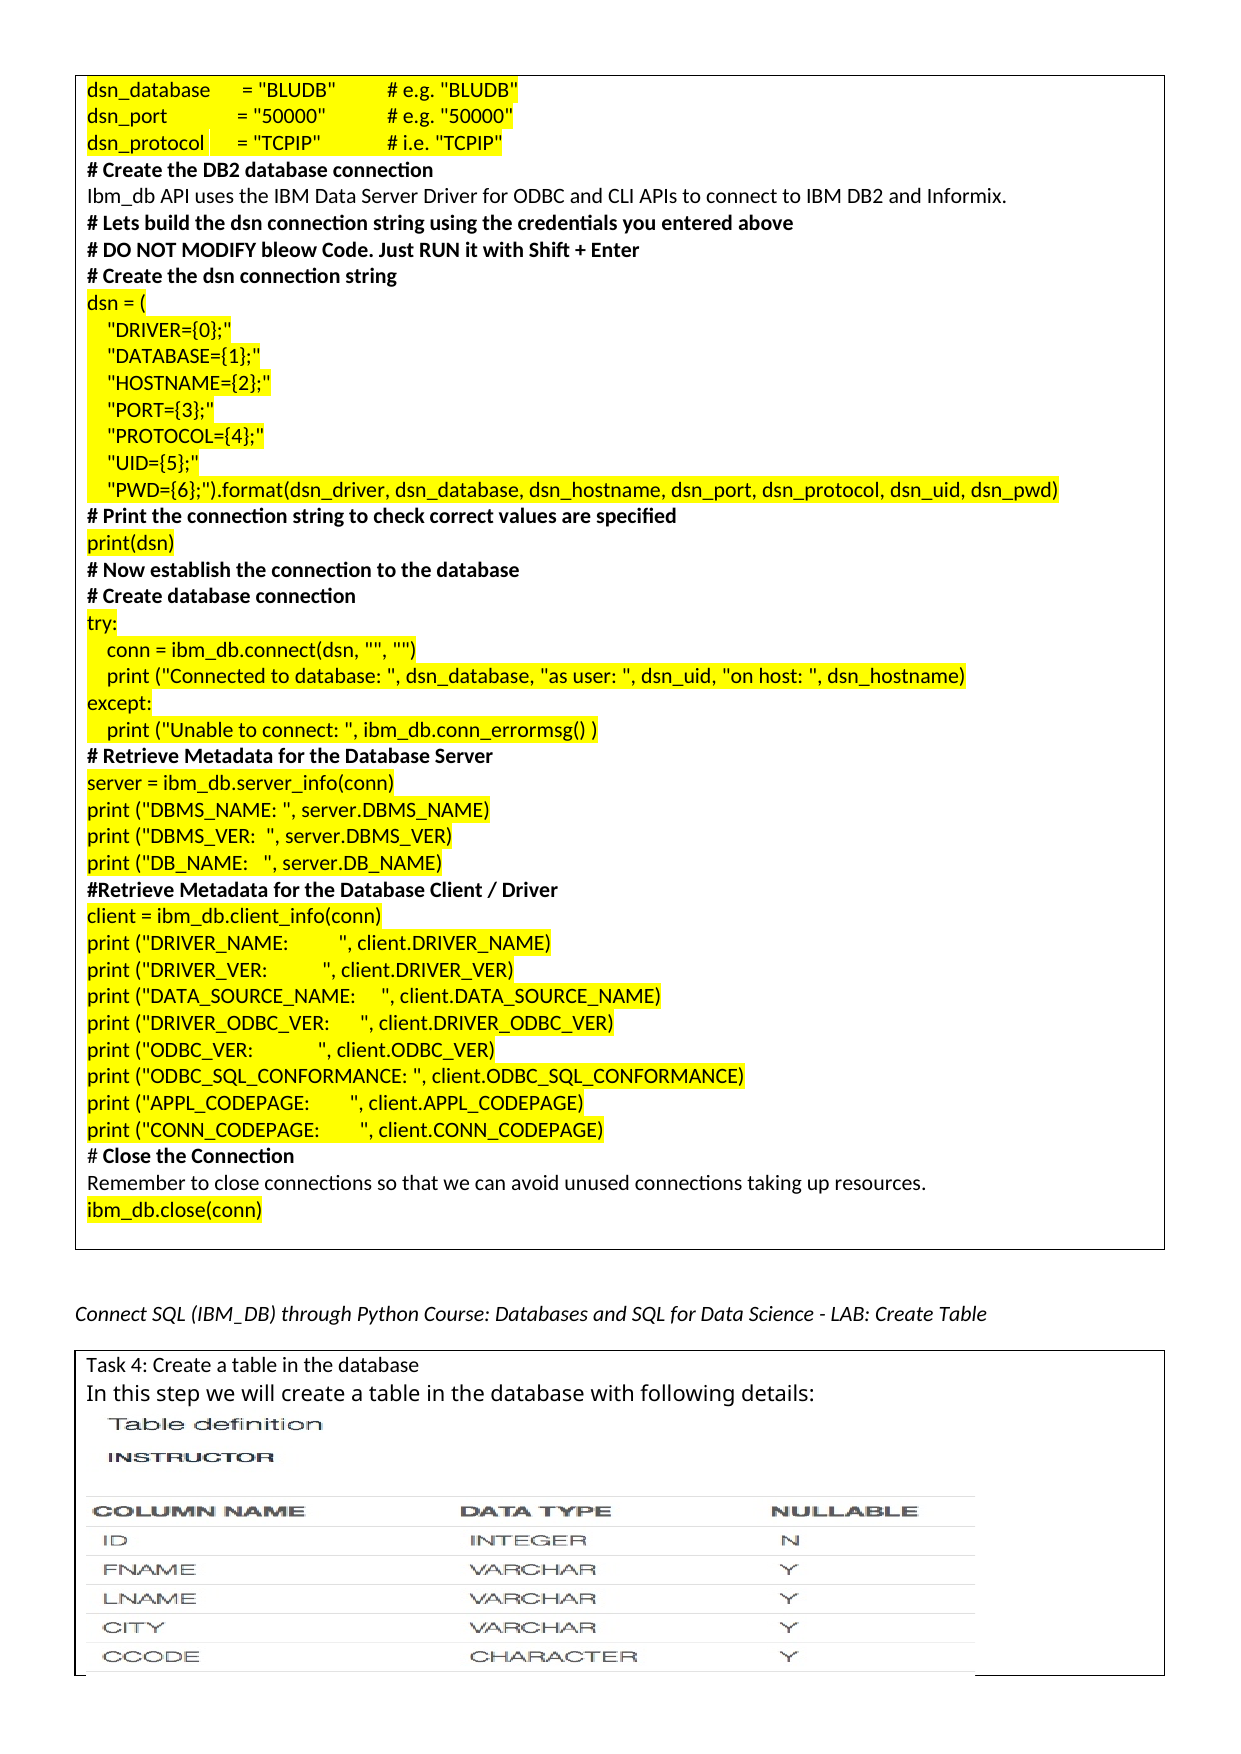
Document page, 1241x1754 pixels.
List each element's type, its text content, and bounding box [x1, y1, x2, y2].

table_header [76, 1351, 1164, 1675]
picture [86, 1407, 976, 1676]
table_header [76, 76, 1164, 1249]
text Connect SQL (IBM_DB) through Python Course: Databases and SQL for Data Science - LAB: Create Table [75, 1300, 1165, 1327]
